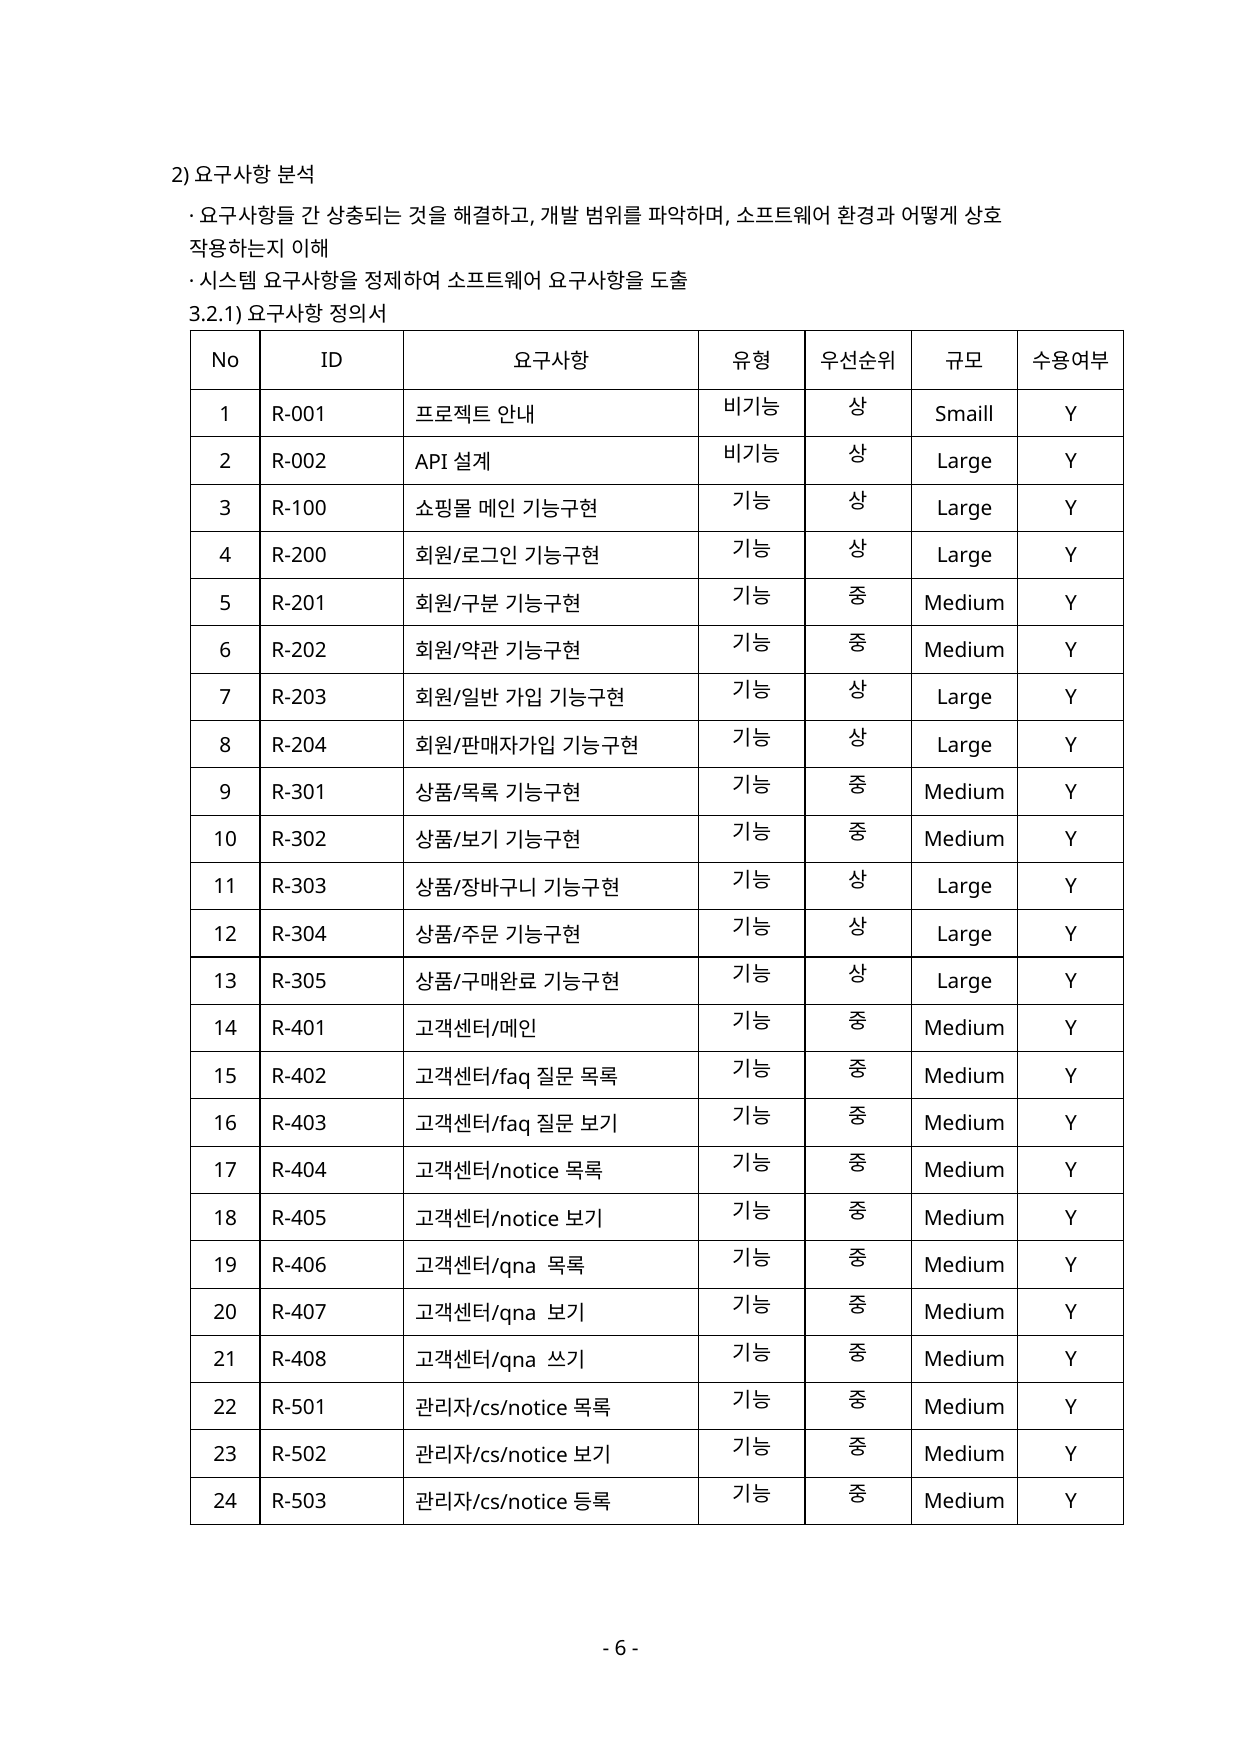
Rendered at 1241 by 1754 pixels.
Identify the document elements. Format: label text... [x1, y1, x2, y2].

table_cell 상 [806, 532, 911, 578]
table_header 요구사항 [404, 331, 698, 389]
table_cell 기능 [699, 1005, 804, 1051]
table_cell 상품/목록 기능구현 [404, 768, 698, 814]
table_cell R-301 [261, 768, 403, 814]
table_cell 17 [191, 1147, 259, 1193]
table_cell R-302 [261, 816, 403, 862]
table_cell 고객센터/faq 질문 보기 [404, 1099, 698, 1146]
table_cell 10 [191, 816, 259, 862]
table_cell 상품/보기 기능구현 [404, 816, 698, 862]
table_cell 상 [806, 863, 911, 909]
table_cell Large [912, 958, 1017, 1004]
table_cell Y [1018, 485, 1123, 531]
table_cell 5 [191, 579, 259, 625]
table_cell 기능 [699, 485, 804, 531]
table_cell Y [1018, 816, 1123, 862]
table_cell 기능 [699, 626, 804, 673]
table_cell Y [1018, 910, 1123, 956]
table_cell Medium [912, 1052, 1017, 1098]
table_cell 중 [806, 1052, 911, 1098]
table_header 수용여부 [1018, 331, 1123, 389]
table_cell Medium [912, 1383, 1017, 1429]
table_cell Y [1018, 1052, 1123, 1098]
table_cell Y [1018, 437, 1123, 483]
table_cell R-204 [261, 721, 403, 767]
table_cell 상품/주문 기능구현 [404, 910, 698, 956]
table_cell Large [912, 721, 1017, 767]
table_cell Y [1018, 390, 1123, 436]
table_cell R-203 [261, 674, 403, 720]
text 3.2.1) 요구사항 정의서 [188, 297, 1070, 327]
table_cell 4 [191, 532, 259, 578]
table_cell 상 [806, 721, 911, 767]
table_cell 중 [806, 1241, 911, 1287]
table_cell 상 [806, 485, 911, 531]
table_cell Large [912, 485, 1017, 531]
table_cell R-304 [261, 910, 403, 956]
table_cell Y [1018, 1194, 1123, 1240]
table_cell 상품/장바구니 기능구현 [404, 863, 698, 909]
table_cell 고객센터/notice 목록 [404, 1147, 698, 1193]
table_cell 회원/로그인 기능구현 [404, 532, 698, 578]
table_cell Y [1018, 1147, 1123, 1193]
table_cell Y [1018, 958, 1123, 1004]
table_cell 기능 [699, 863, 804, 909]
table_cell R-408 [261, 1336, 403, 1382]
table_cell R-404 [261, 1147, 403, 1193]
table_cell 비기능 [699, 390, 804, 436]
table_cell 중 [806, 1005, 911, 1051]
table_header 우선순위 [806, 331, 911, 389]
table_cell 기능 [699, 1289, 804, 1335]
table_cell Medium [912, 1336, 1017, 1382]
table_cell R-303 [261, 863, 403, 909]
table_cell Y [1018, 1241, 1123, 1287]
table_cell Medium [912, 1099, 1017, 1146]
table_cell Y [1018, 1099, 1123, 1146]
table_cell Y [1018, 1430, 1123, 1477]
table_cell R-401 [261, 1005, 403, 1051]
table_cell R-405 [261, 1194, 403, 1240]
table_cell 22 [191, 1383, 259, 1429]
table_cell 2 [191, 437, 259, 483]
table_cell Y [1018, 674, 1123, 720]
table_cell 기능 [699, 1099, 804, 1146]
table_cell 회원/구분 기능구현 [404, 579, 698, 625]
table_cell Y [1018, 863, 1123, 909]
table_cell R-201 [261, 579, 403, 625]
text 2) 요구사항 분석 [171, 158, 1070, 188]
table_cell 기능 [699, 958, 804, 1004]
table_cell Y [1018, 768, 1123, 814]
table_cell R-403 [261, 1099, 403, 1146]
table_cell Y [1018, 1383, 1123, 1429]
table_cell 중 [806, 626, 911, 673]
table_cell R-406 [261, 1241, 403, 1287]
table_cell Medium [912, 626, 1017, 673]
table_cell R-100 [261, 485, 403, 531]
table_cell Large [912, 863, 1017, 909]
table_header 유형 [699, 331, 804, 389]
table_cell 상 [806, 674, 911, 720]
table_cell Large [912, 532, 1017, 578]
table_cell Y [1018, 532, 1123, 578]
table_cell 9 [191, 768, 259, 814]
table_cell Medium [912, 1147, 1017, 1193]
table_cell 20 [191, 1289, 259, 1335]
table_cell 상 [806, 958, 911, 1004]
table_cell Y [1018, 1289, 1123, 1335]
table_cell Large [912, 910, 1017, 956]
table_cell 23 [191, 1430, 259, 1477]
table_cell 1 [191, 390, 259, 436]
table_cell R-501 [261, 1383, 403, 1429]
table_header No [191, 331, 259, 389]
table_cell 중 [806, 579, 911, 625]
table_cell 18 [191, 1194, 259, 1240]
table_cell 3 [191, 485, 259, 531]
table_cell 8 [191, 721, 259, 767]
table_cell 기능 [699, 1336, 804, 1382]
table_cell 고객센터/qna 보기 [404, 1289, 698, 1335]
table_cell Large [912, 674, 1017, 720]
table_cell Smaill [912, 390, 1017, 436]
table_cell 12 [191, 910, 259, 956]
table_cell 중 [806, 1478, 911, 1524]
table_cell 상 [806, 910, 911, 956]
table_cell Y [1018, 721, 1123, 767]
table_cell Medium [912, 768, 1017, 814]
table_cell 관리자/cs/notice 등록 [404, 1478, 698, 1524]
table_cell 6 [191, 626, 259, 673]
table_cell 관리자/cs/notice 목록 [404, 1383, 698, 1429]
table_cell 기능 [699, 1241, 804, 1287]
table_header ID [261, 331, 403, 389]
table_header 규모 [912, 331, 1017, 389]
table_cell 중 [806, 1147, 911, 1193]
table_cell Large [912, 437, 1017, 483]
table_cell Medium [912, 579, 1017, 625]
table_cell 회원/약관 기능구현 [404, 626, 698, 673]
table_cell Medium [912, 1289, 1017, 1335]
table_cell 기능 [699, 674, 804, 720]
table_cell 기능 [699, 768, 804, 814]
table_cell 14 [191, 1005, 259, 1051]
table_cell R-001 [261, 390, 403, 436]
table_cell 19 [191, 1241, 259, 1287]
table_cell Medium [912, 816, 1017, 862]
table_cell Medium [912, 1194, 1017, 1240]
table_cell 기능 [699, 910, 804, 956]
table_cell R-200 [261, 532, 403, 578]
table_cell Y [1018, 579, 1123, 625]
table_cell 고객센터/notice 보기 [404, 1194, 698, 1240]
table_cell 회원/판매자가입 기능구현 [404, 721, 698, 767]
table_cell 7 [191, 674, 259, 720]
table_cell Medium [912, 1005, 1017, 1051]
text · 시스템 요구사항을 정제하여 소프트웨어 요구사항을 도출 [188, 264, 1070, 295]
table_cell 기능 [699, 816, 804, 862]
table_cell 고객센터/faq 질문 목록 [404, 1052, 698, 1098]
table_cell R-402 [261, 1052, 403, 1098]
table_cell 기능 [699, 1194, 804, 1240]
table_cell 기능 [699, 1383, 804, 1429]
table_cell 기능 [699, 532, 804, 578]
table_cell 15 [191, 1052, 259, 1098]
table_cell 중 [806, 1383, 911, 1429]
table_cell 중 [806, 816, 911, 862]
table_cell 비기능 [699, 437, 804, 483]
table_cell Y [1018, 626, 1123, 673]
table_cell R-502 [261, 1430, 403, 1477]
table_cell 기능 [699, 1052, 804, 1098]
table_cell Medium [912, 1430, 1017, 1477]
table_cell 기능 [699, 721, 804, 767]
table_cell 기능 [699, 1430, 804, 1477]
table_cell R-407 [261, 1289, 403, 1335]
table_cell 중 [806, 1194, 911, 1240]
table_cell R-002 [261, 437, 403, 483]
table_cell 24 [191, 1478, 259, 1524]
table_cell 중 [806, 1336, 911, 1382]
table_cell 상 [806, 437, 911, 483]
table_cell Y [1018, 1336, 1123, 1382]
text · 요구사항들 간 상충되는 것을 해결하고, 개발 범위를 파악하며, 소프트웨어 환경과 어떻게 상호 작용하는지 이해 [188, 199, 1070, 262]
table_cell 기능 [699, 1147, 804, 1193]
table_cell 21 [191, 1336, 259, 1382]
table_cell R-202 [261, 626, 403, 673]
table_cell Y [1018, 1005, 1123, 1051]
table_cell 13 [191, 958, 259, 1004]
table_cell 기능 [699, 579, 804, 625]
table_cell 중 [806, 1430, 911, 1477]
table_cell 11 [191, 863, 259, 909]
table_cell R-305 [261, 958, 403, 1004]
table_cell 상 [806, 390, 911, 436]
table_cell API 설계 [404, 437, 698, 483]
table_cell 기능 [699, 1478, 804, 1524]
table_cell 회원/일반 가입 기능구현 [404, 674, 698, 720]
table_cell 중 [806, 768, 911, 814]
table_cell 고객센터/메인 [404, 1005, 698, 1051]
table_cell 중 [806, 1099, 911, 1146]
table_cell 고객센터/qna 쓰기 [404, 1336, 698, 1382]
table_cell R-503 [261, 1478, 403, 1524]
table_cell 쇼핑몰 메인 기능구현 [404, 485, 698, 531]
table_cell 관리자/cs/notice 보기 [404, 1430, 698, 1477]
table_cell 중 [806, 1289, 911, 1335]
table_cell 고객센터/qna 목록 [404, 1241, 698, 1287]
table_cell Medium [912, 1241, 1017, 1287]
table_cell Medium [912, 1478, 1017, 1524]
table_cell Y [1018, 1478, 1123, 1524]
table_cell 상품/구매완료 기능구현 [404, 958, 698, 1004]
table_cell 16 [191, 1099, 259, 1146]
table_cell 프로젝트 안내 [404, 390, 698, 436]
